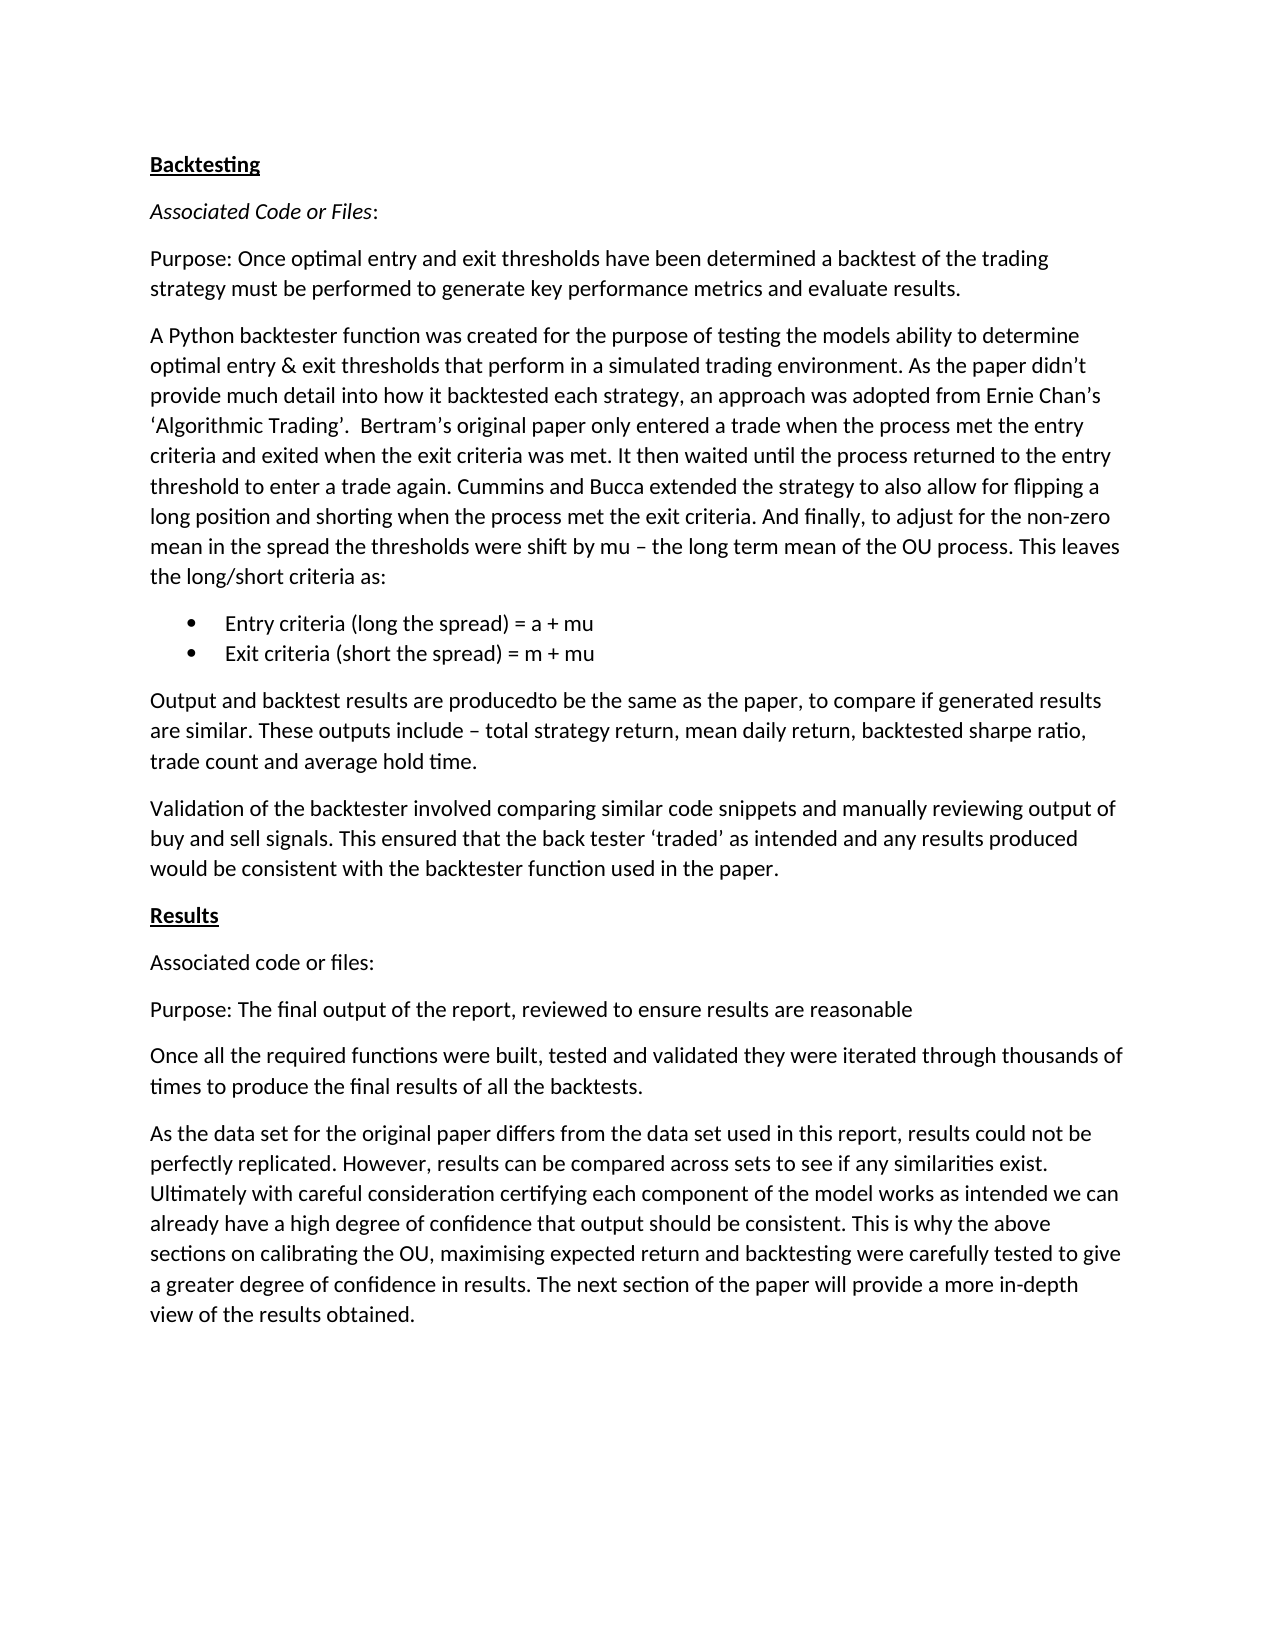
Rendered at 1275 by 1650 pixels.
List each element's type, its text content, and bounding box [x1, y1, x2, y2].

text As the data set for the original paper differs from the data set used in this report, results could not be perfectly replicated. However, results can be compared across sets to see if any similarities exist. Ultimately with careful consideration certifying each component of the model works as intended we can already have a high degree of confidence that output should be consistent. This is why the above sections on calibrating the OU, maximising expected return and backtesting were carefully tested to give a greater degree of confidence in results. The next section of the paper will provide a more in-depth view of the results obtained. [150, 1119, 1125, 1328]
text Purpose: Once optimal entry and exit thresholds have been determined a backtest of the trading strategy must be performed to generate key performance metrics and evaluate results. [150, 244, 1125, 302]
text A Python backtester function was created for the purpose of testing the models ability to determine optimal entry & exit thresholds that perform in a simulated trading environment. As the paper didn’t provide much detail into how it backtested each strategy, an approach was adopted from Ernie Chan’s ‘Algorithmic Trading’. Bertram’s original paper only entered a trade when the process met the entry criteria and exited when the exit criteria was met. It then waited until the process returned to the entry threshold to enter a trade again. Cummins and Bucca extended the strategy to also allow for flipping a long position and shorting when the process met the exit criteria. And finally, to adjust for the non-zero mean in the spread the thresholds were shift by mu – the long term mean of the OU process. This leaves the long/short criteria as: [150, 321, 1125, 591]
text Backtesting [150, 150, 1125, 178]
text Results [150, 901, 1125, 929]
text Validation of the backtester involved comparing similar code snippets and manually reviewing output of buy and sell signals. This ensured that the back tester ‘traded’ as intended and any results produced would be consistent with the backtester function used in the paper. [150, 794, 1125, 882]
list Entry criteria (long the spread) = a + mu [187, 609, 1125, 637]
text Once all the required functions were built, tested and validated they were iterated through thousands of times to produce the final results of all the backtests. [150, 1042, 1125, 1100]
text Associated code or files: [150, 948, 1125, 976]
text Output and backtest results are producedto be the same as the paper, to compare if generated results are similar. These outputs include – total strategy return, mean daily return, backtested sharpe ratio, trade count and average hold time. [150, 686, 1125, 775]
text Purpose: The final output of the report, reviewed to ensure results are reasonable [150, 995, 1125, 1023]
text Associated Code or Files: [150, 197, 1125, 225]
list Exit criteria (short the spread) = m + mu [187, 639, 1125, 668]
